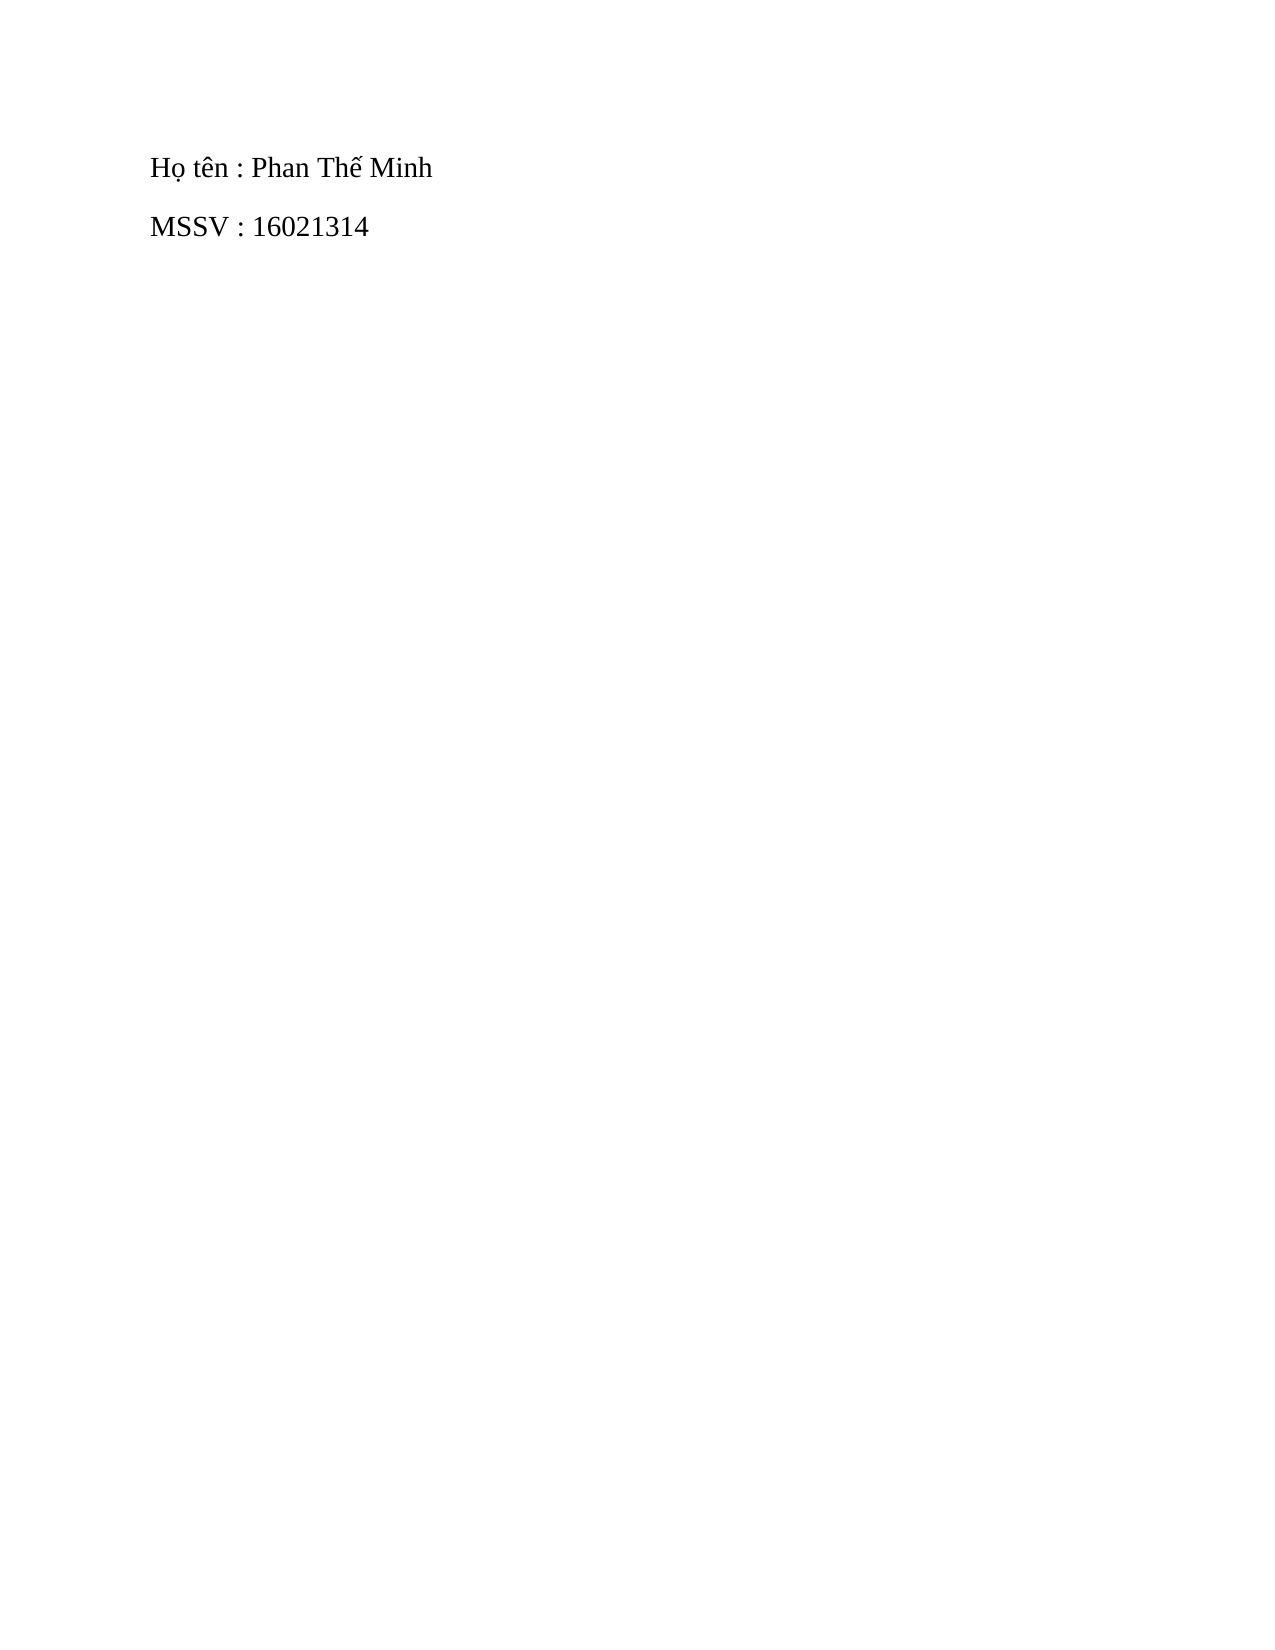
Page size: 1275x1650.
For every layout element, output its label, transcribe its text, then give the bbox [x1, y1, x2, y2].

text MSSV : 16021314 [150, 209, 1125, 243]
text Họ tên : Phan Thế Minh [150, 150, 1125, 183]
